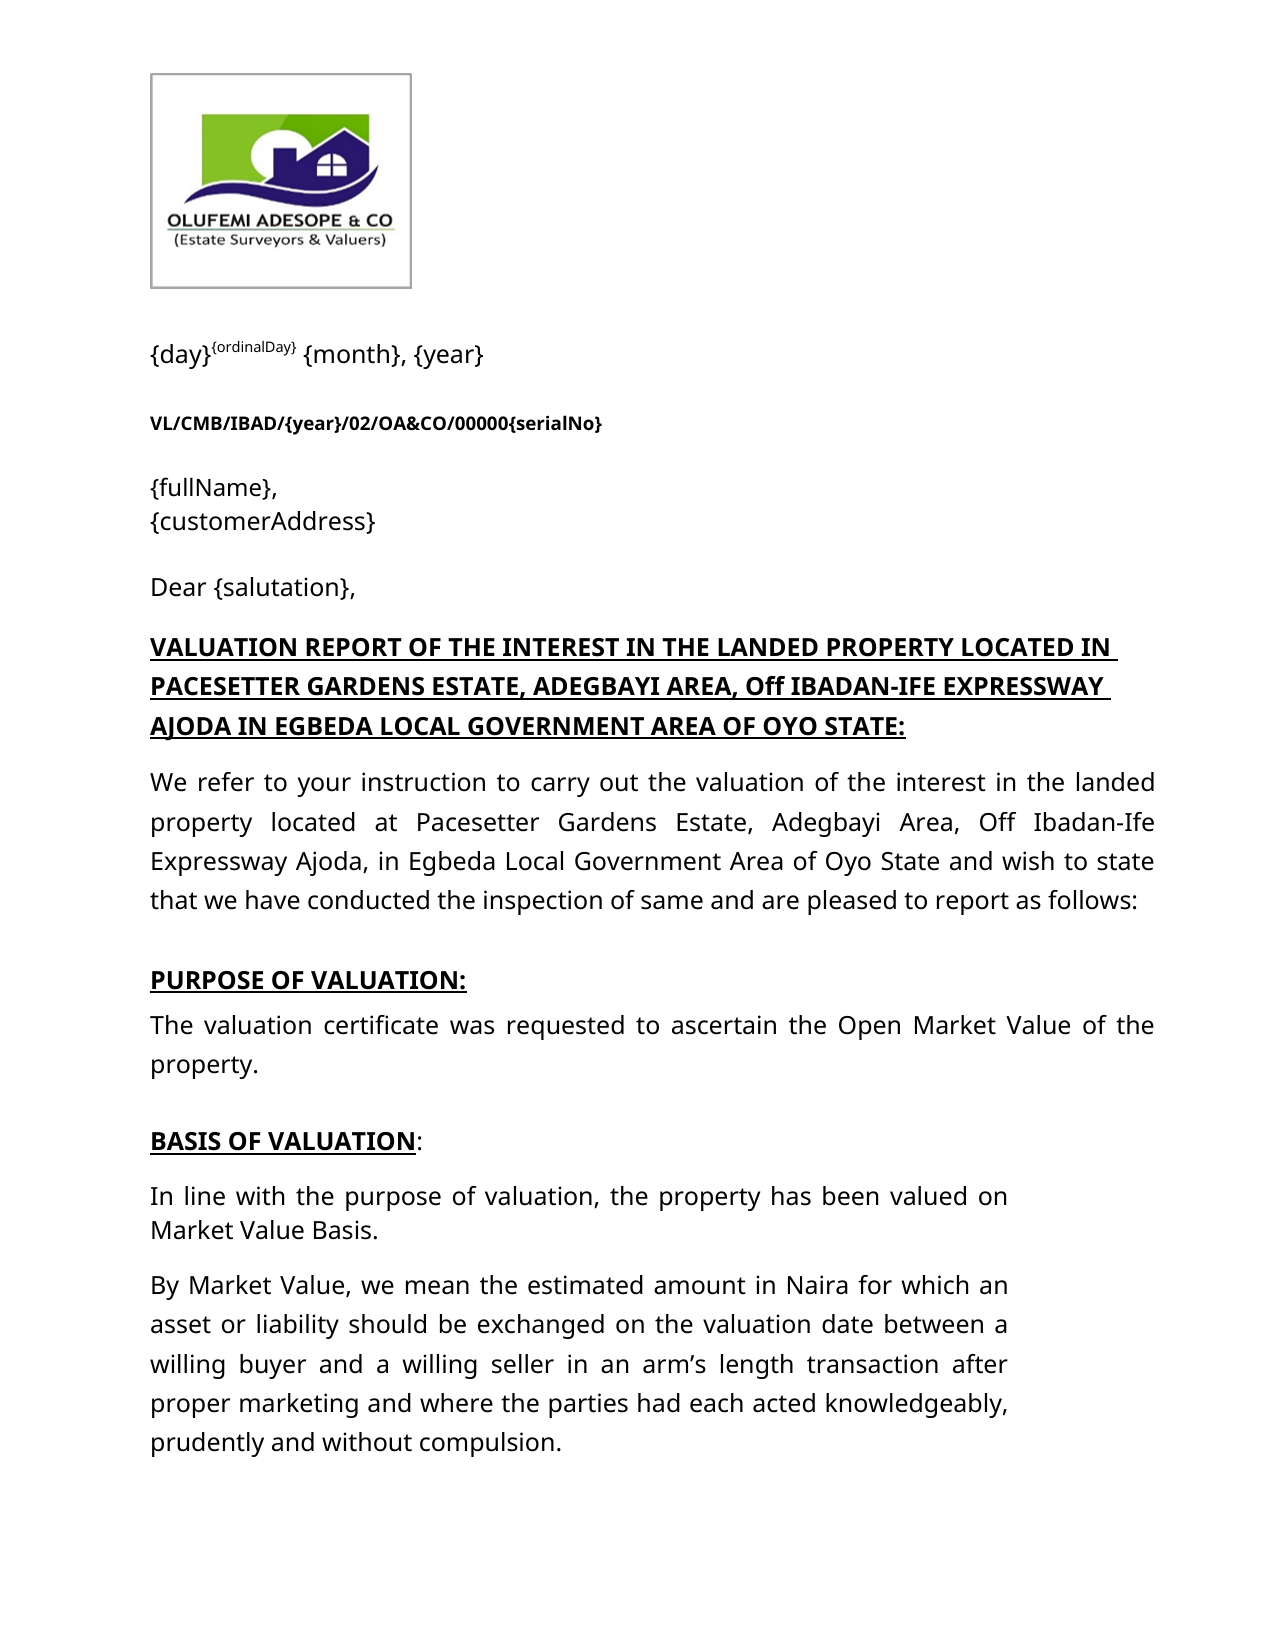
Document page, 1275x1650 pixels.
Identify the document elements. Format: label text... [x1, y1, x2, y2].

text BASIS OF VALUATION: [150, 1124, 1157, 1158]
text {fullName}, [150, 469, 1157, 504]
text PURPOSE OF VALUATION: [150, 963, 1157, 997]
text The valuation certificate was requested to ascertain the Open Market Value of the property. [150, 1008, 1157, 1081]
text {day}{ordinalDay} {month}, {year} [150, 337, 1157, 371]
text In line with the purpose of valuation, the property has been valued on Market Value Basis. [150, 1179, 1010, 1247]
text By Market Value, we mean the estimated amount in Naira for which an asset or liability should be exchanged on the valuation date between a willing buyer and a willing seller in an arm’s length transaction after proper marketing and where the parties had each acted knowledgeably, prudently and without compulsion. [150, 1268, 1010, 1459]
text VALUATION REPORT OF THE INTEREST IN THE LANDED PROPERTY LOCATED IN PACESETTER GARDENS ESTATE, ADEGBAYI AREA, Off IBADAN-IFE EXPRESSWAY AJODA IN EGBEDA LOCAL GOVERNMENT AREA OF OYO STATE: [150, 630, 1157, 742]
text VL/CMB/IBAD/{year}/02/OA&CO/00000{serialNo} [150, 410, 1157, 436]
picture [150, 73, 412, 289]
text {customerAddress} [150, 504, 1157, 538]
text We refer to your instruction to carry out the valuation of the interest in the landed property located at Pacesetter Gardens Estate, Adegbayi Area, Off Ibadan-Ife Expressway Ajoda, in Egbeda Local Government Area of Oyo State and wish to state that we have conducted the inspection of same and are pleased to report as follows: [150, 765, 1157, 917]
text Dear {salutation}, [150, 570, 1157, 604]
